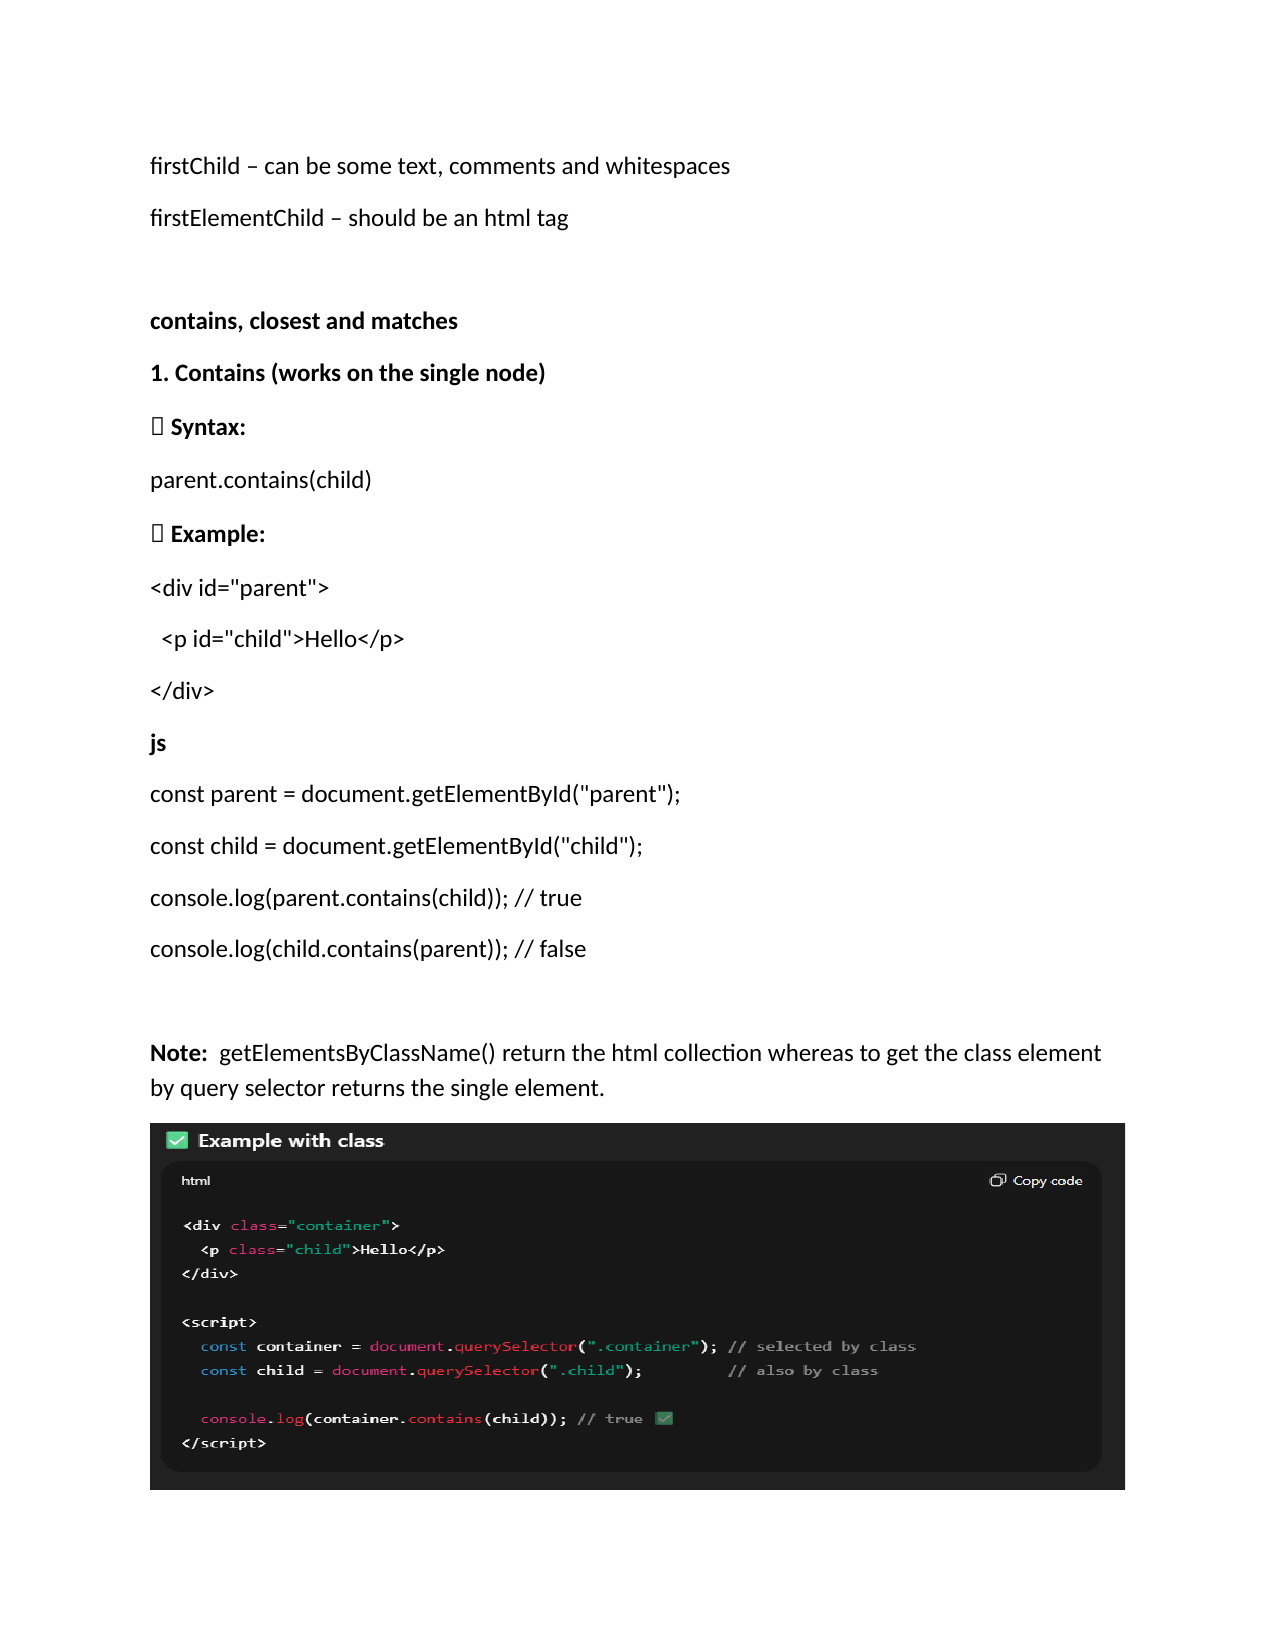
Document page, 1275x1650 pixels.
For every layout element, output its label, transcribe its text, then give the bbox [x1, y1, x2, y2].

text contains, closest and matches [150, 305, 1125, 336]
text ✅ Example: [150, 516, 1125, 550]
text Note: getElementsByClassName() return the html collection whereas to get the class element by query selector returns the single element. [150, 1037, 1125, 1102]
text firstElementChild – should be an html tag [150, 202, 1125, 232]
text js [150, 727, 1125, 757]
text const child = document.getElementById("child"); [150, 830, 1125, 861]
text 1. Contains (works on the single node) [150, 357, 1125, 387]
text <p id="child">Hello</p> [150, 623, 1125, 654]
text firstChild – can be some text, comments and whitespaces [150, 150, 1125, 181]
text const parent = document.getElementById("parent"); [150, 778, 1125, 809]
text parent.contains(child) [150, 464, 1125, 495]
text 🧠 Syntax: [150, 408, 1125, 442]
text console.log(parent.contains(child)); // true [150, 882, 1125, 912]
text </div> [150, 675, 1125, 706]
text console.log(child.contains(parent)); // false [150, 933, 1125, 964]
picture [150, 1123, 1125, 1490]
text <div id="parent"> [150, 572, 1125, 602]
